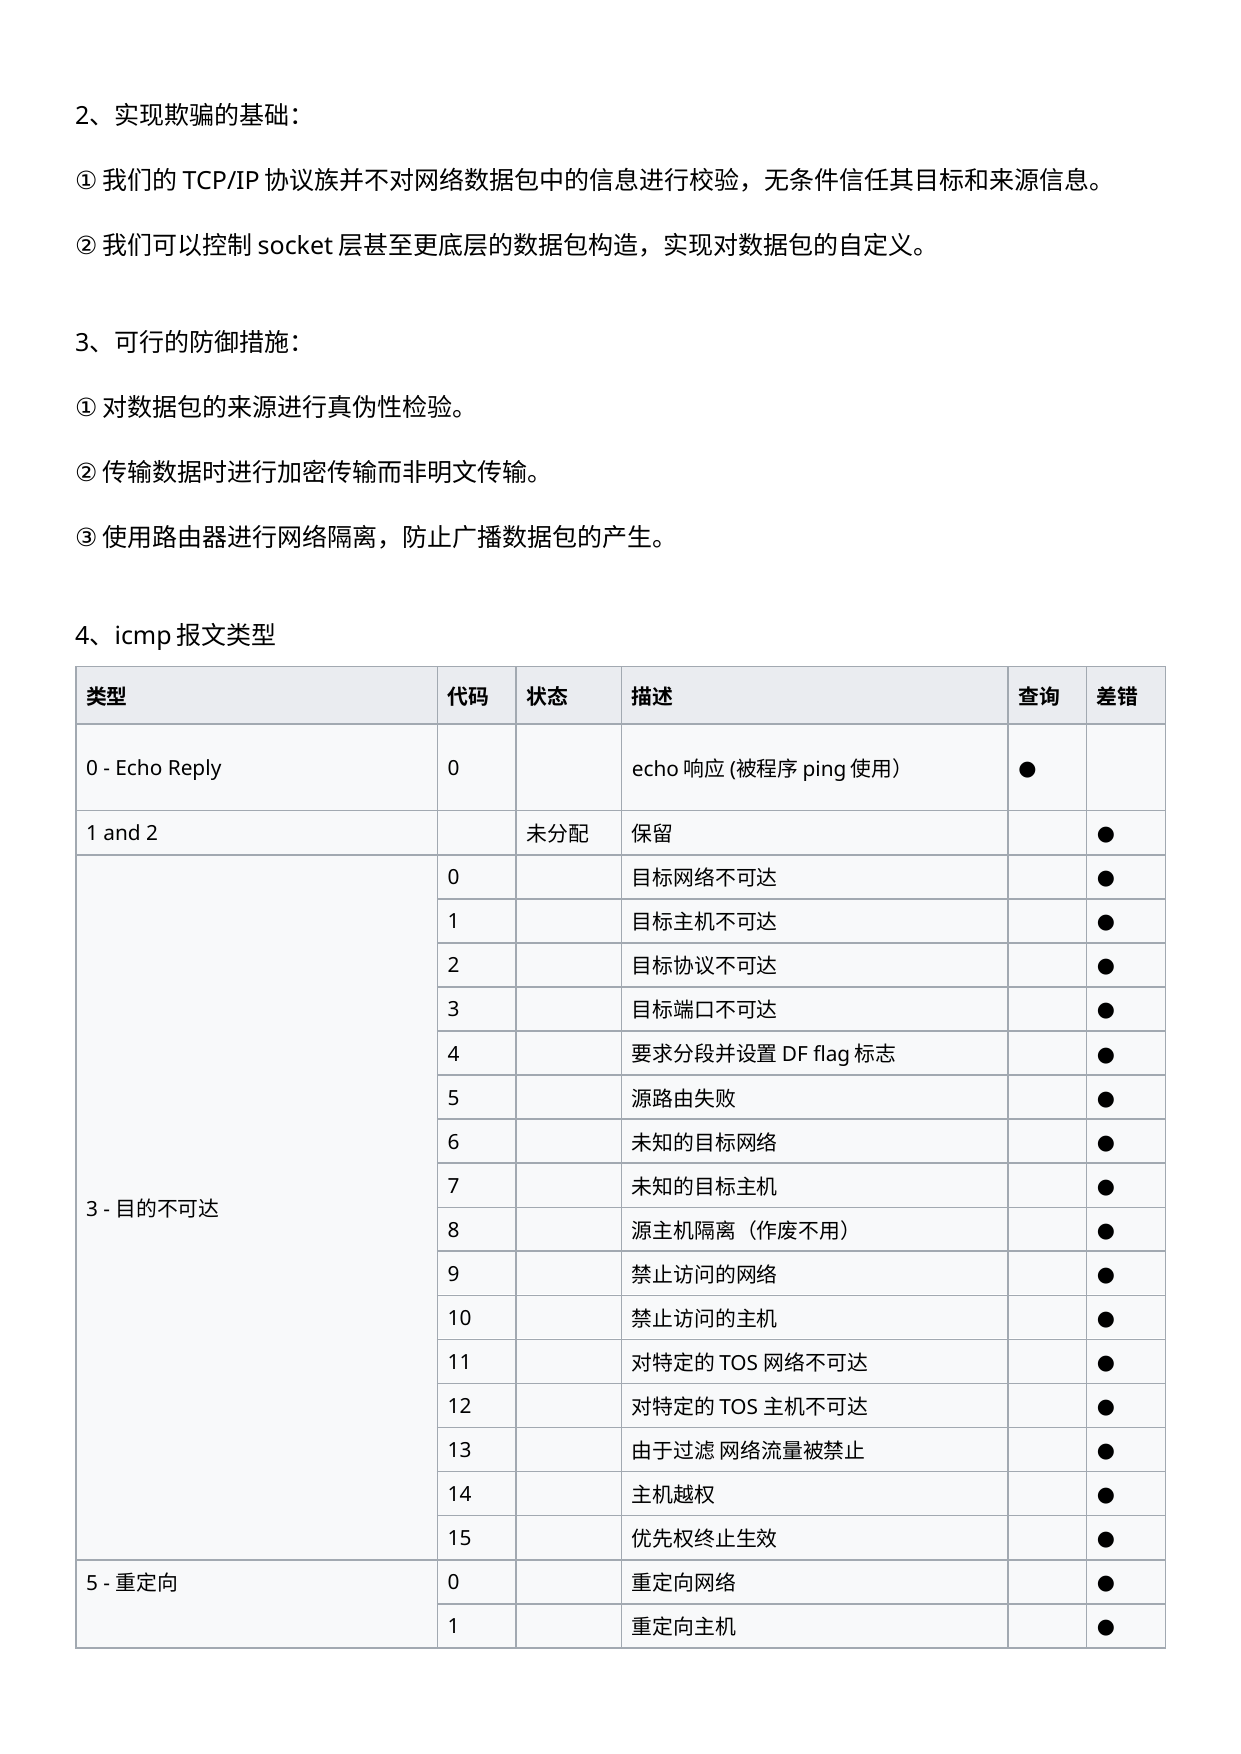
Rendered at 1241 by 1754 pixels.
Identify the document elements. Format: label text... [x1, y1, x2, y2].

table_cell 优先权终止生效 [622, 1516, 1007, 1559]
table_cell ● [1087, 1120, 1165, 1162]
table_header 描述 [622, 667, 1007, 723]
text 2、实现欺骗的基础： [75, 81, 1165, 146]
table_cell echo响应 (被程序ping使用） [622, 725, 1007, 810]
table_cell ● [1087, 944, 1165, 986]
table_cell 1 [438, 1605, 515, 1647]
table_cell [517, 1296, 621, 1338]
table_cell ● [1087, 1296, 1165, 1338]
table_cell [1009, 1076, 1086, 1118]
table_cell [517, 1428, 621, 1471]
text ③使用路由器进行网络隔离，防止广播数据包的产生。 [75, 503, 1165, 568]
table_cell 3 - 目的不可达 [77, 856, 437, 1559]
table_cell 6 [438, 1120, 515, 1162]
table_cell ● [1087, 1384, 1165, 1427]
table_cell 禁止访问的网络 [622, 1252, 1007, 1294]
table_cell [517, 1208, 621, 1250]
table_cell 目标主机不可达 [622, 900, 1007, 942]
table_cell [1009, 1605, 1086, 1647]
text ②传输数据时进行加密传输而非明文传输。 [75, 438, 1165, 503]
table_cell [1009, 1516, 1086, 1559]
table_cell 13 [438, 1428, 515, 1471]
table_cell ● [1087, 988, 1165, 1030]
table_cell 1 and 2 [77, 811, 437, 854]
table_cell 保留 [622, 811, 1007, 854]
table_cell 3 [438, 988, 515, 1030]
table_cell [1009, 988, 1086, 1030]
table_cell ● [1087, 1164, 1165, 1206]
table_cell 0 - Echo Reply [77, 725, 437, 810]
table_cell [517, 1384, 621, 1427]
table_cell [1009, 811, 1086, 854]
table_cell [1087, 725, 1165, 810]
table_cell 0 [438, 1561, 515, 1603]
table_cell 目标网络不可达 [622, 856, 1007, 898]
table_cell [1009, 1296, 1086, 1338]
table_cell [1009, 1032, 1086, 1074]
table_cell 主机越权 [622, 1472, 1007, 1515]
table_cell 未知的目标网络 [622, 1120, 1007, 1162]
table_cell ● [1087, 900, 1165, 942]
table_cell [517, 944, 621, 986]
table_cell 2 [438, 944, 515, 986]
table_cell 目标协议不可达 [622, 944, 1007, 986]
table_cell 对特定的TOS 网络不可达 [622, 1340, 1007, 1383]
table_cell [1009, 944, 1086, 986]
table_cell 4 [438, 1032, 515, 1074]
table_cell 目标端口不可达 [622, 988, 1007, 1030]
table_cell [517, 1164, 621, 1206]
table_cell ● [1087, 1032, 1165, 1074]
table_cell ● [1087, 1252, 1165, 1294]
table_cell ● [1087, 1516, 1165, 1559]
table_cell 未知的目标主机 [622, 1164, 1007, 1206]
table_cell ● [1087, 1208, 1165, 1250]
table_cell [517, 1252, 621, 1294]
table_cell ● [1087, 1340, 1165, 1383]
table_cell 5 [438, 1076, 515, 1118]
table_cell [1009, 1164, 1086, 1206]
table_cell ● [1087, 856, 1165, 898]
table_cell 11 [438, 1340, 515, 1383]
table_cell 15 [438, 1516, 515, 1559]
text ①对数据包的来源进行真伪性检验。 [75, 373, 1165, 438]
table_cell 重定向网络 [622, 1561, 1007, 1603]
table_cell ● [1087, 1076, 1165, 1118]
table_cell [1009, 1428, 1086, 1471]
table_cell 8 [438, 1208, 515, 1250]
table_cell [1009, 1252, 1086, 1294]
table_cell 14 [438, 1472, 515, 1515]
table_cell 1 [438, 900, 515, 942]
table_cell [1009, 1472, 1086, 1515]
table_cell 9 [438, 1252, 515, 1294]
table_cell 7 [438, 1164, 515, 1206]
table_cell ● [1087, 1428, 1165, 1471]
table_header 查询 [1009, 667, 1086, 723]
table_cell [1009, 1561, 1086, 1603]
table_cell ● [1009, 725, 1086, 810]
table_cell [517, 1076, 621, 1118]
table_cell [1009, 1120, 1086, 1162]
table_cell [517, 1516, 621, 1559]
table_cell [517, 1472, 621, 1515]
table_cell [1009, 900, 1086, 942]
table_header 状态 [517, 667, 621, 723]
table_cell [438, 811, 515, 854]
table_cell [1009, 856, 1086, 898]
table_cell 禁止访问的主机 [622, 1296, 1007, 1338]
table_cell [517, 856, 621, 898]
table_cell [517, 1032, 621, 1074]
table_cell 由于过滤 网络流量被禁止 [622, 1428, 1007, 1471]
text ①我们的TCP/IP协议族并不对网络数据包中的信息进行校验，无条件信任其目标和来源信息。 [75, 146, 1165, 211]
table_cell ● [1087, 811, 1165, 854]
table_cell 对特定的TOS 主机不可达 [622, 1384, 1007, 1427]
table_cell [1009, 1340, 1086, 1383]
table_cell 0 [438, 856, 515, 898]
table_cell [517, 1605, 621, 1647]
table_cell 重定向主机 [622, 1605, 1007, 1647]
table_cell [1009, 1384, 1086, 1427]
table_cell 5 - 重定向 [77, 1561, 437, 1647]
table_cell ● [1087, 1561, 1165, 1603]
table_cell [517, 1120, 621, 1162]
table_header 差错 [1087, 667, 1165, 723]
table_cell [517, 900, 621, 942]
table_cell 源路由失败 [622, 1076, 1007, 1118]
table_cell [517, 988, 621, 1030]
table_cell 10 [438, 1296, 515, 1338]
table_cell 0 [438, 725, 515, 810]
table_cell 未分配 [517, 811, 621, 854]
table_cell 12 [438, 1384, 515, 1427]
text 3、可行的防御措施： [75, 308, 1165, 373]
table_cell ● [1087, 1605, 1165, 1647]
table_header 代码 [438, 667, 515, 723]
table_cell 要求分段并设置DF flag标志 [622, 1032, 1007, 1074]
table_cell [517, 1561, 621, 1603]
table_cell [517, 725, 621, 810]
table_cell [517, 1340, 621, 1383]
text ②我们可以控制socket层甚至更底层的数据包构造，实现对数据包的自定义。 [75, 211, 1165, 276]
table_cell ● [1087, 1472, 1165, 1515]
table_cell [1009, 1208, 1086, 1250]
text 4、icmp报文类型 [75, 601, 1165, 666]
table_header 类型 [77, 667, 437, 723]
table_cell 源主机隔离（作废不用） [622, 1208, 1007, 1250]
